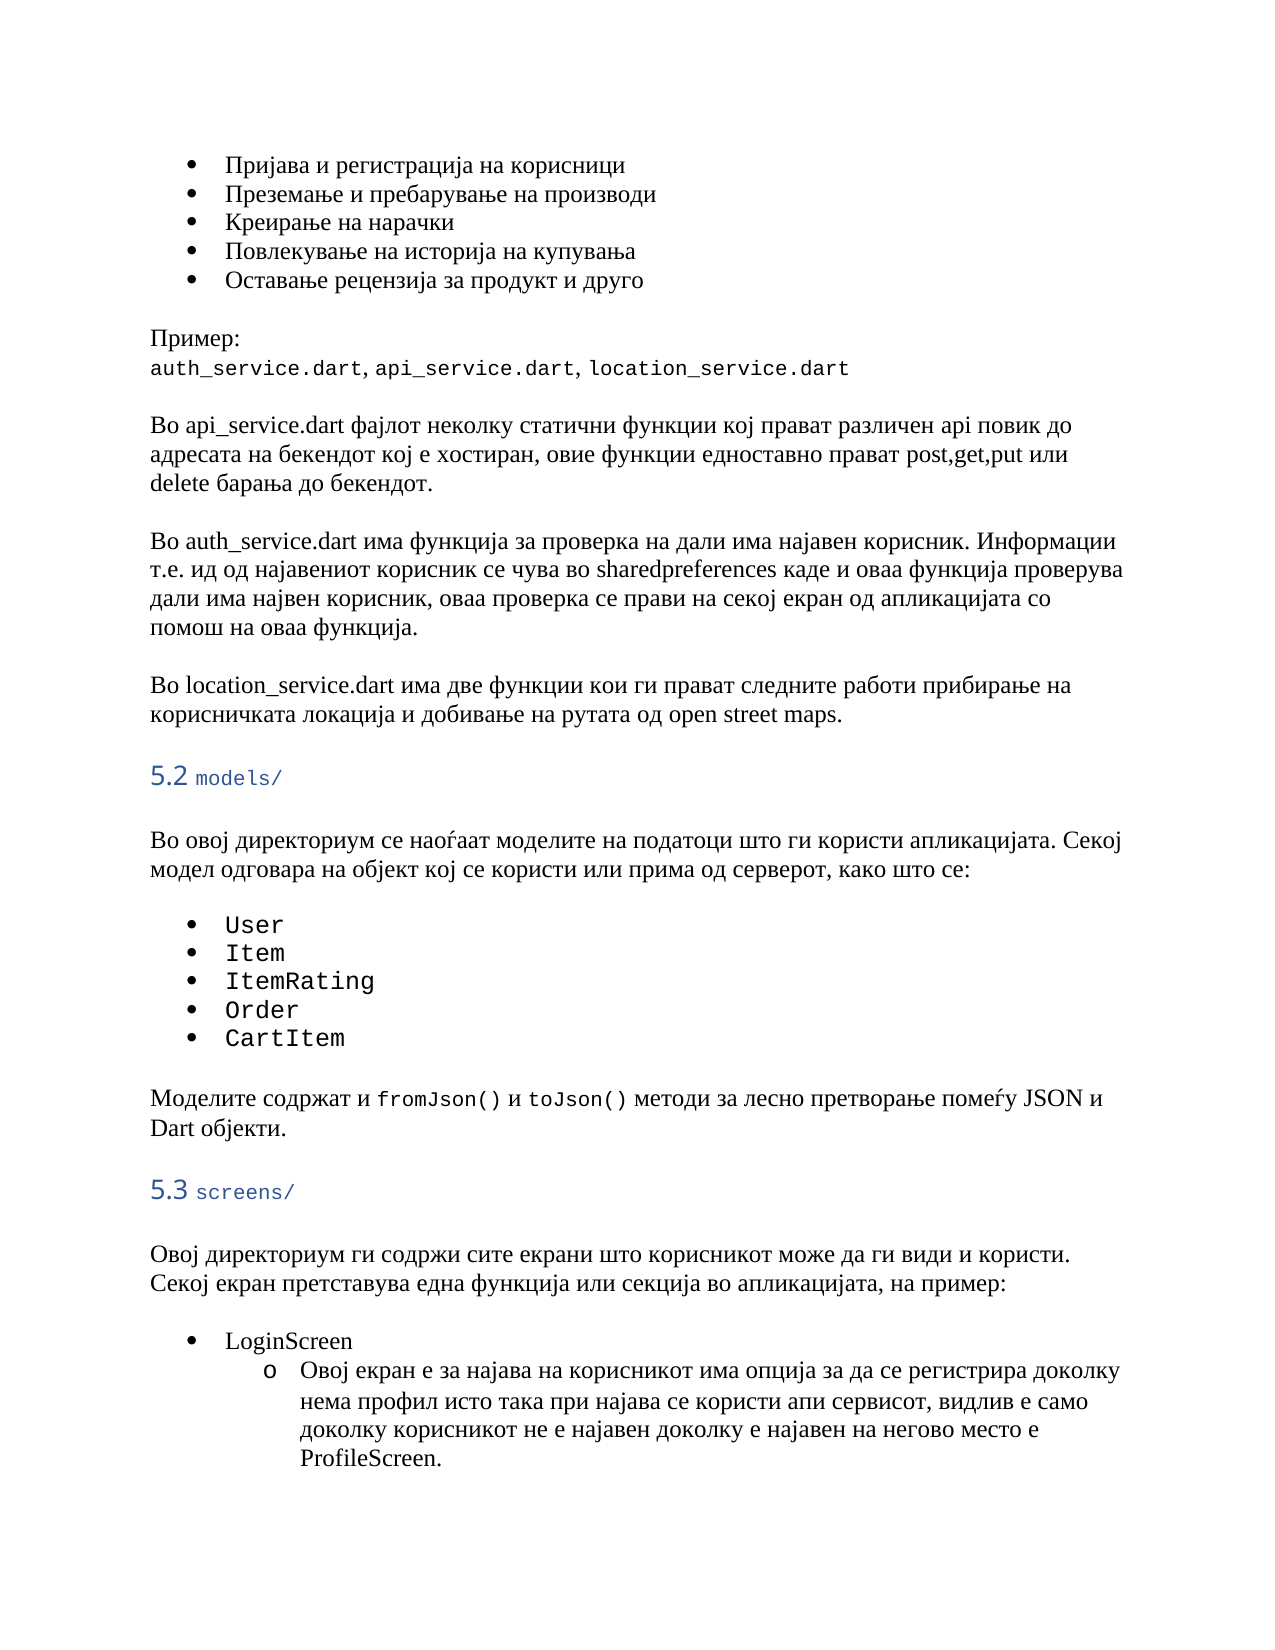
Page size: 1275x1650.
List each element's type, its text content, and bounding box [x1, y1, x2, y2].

list ItemRating [187, 969, 1125, 997]
text Моделите содржат и fromJson() и toJson() методи за лесно претворање помеѓу JSON и Dart објекти. [150, 1083, 1125, 1141]
list Item [187, 941, 1125, 969]
list Оставање рецензија за продукт и друго [187, 265, 1125, 294]
text Пример: auth_service.dart, api_service.dart, location_service.dart [150, 323, 1125, 381]
list Пријава и регистрација на корисници [187, 150, 1125, 179]
list Креирање на нарачки [187, 207, 1125, 236]
text Во овој директориум се наоѓаат моделите на податоци што ги користи апликацијата. Секој модел одговара на објект кој се користи или прима од серверот, како што се: [150, 826, 1125, 883]
list User [187, 912, 1125, 941]
list LoginScreen [187, 1326, 1125, 1355]
list Преземање и пребарување на производи [187, 179, 1125, 207]
list Повлекување на историја на купувања [187, 236, 1125, 265]
text Во auth_service.dart има функција за проверка на дали има најавен корисник. Информации т.е. ид од најавениот корисник се чува во sharedpreferences каде и оваа функција проверува дали има највен корисник, оваа проверка се прави на секој екран од апликацијата со помош на оваа функција. [150, 526, 1125, 641]
list CartItem [187, 1026, 1125, 1054]
subtitle 5.2 models/ [150, 757, 1125, 793]
text Во api_service.dart фајлот неколку статични функции кој прават различен api повик до адресата на бекендот кој е хостиран, овие функции едноставно прават post,get,put или delete барања до бекендот. [150, 410, 1125, 497]
text Овој директориум ги содржи сите екрани што корисникот може да ги види и користи. Секој екран претставува една функција или секција во апликацијата, на пример: [150, 1239, 1125, 1297]
subtitle 5.3 screens/ [150, 1171, 1125, 1207]
list Order [187, 997, 1125, 1026]
list Овој екран е за најава на корисникот има опција за да се регистрира доколку нема профил исто така при најава се користи апи сервисот, видлив е само доколку корисникот не е најавен доколку е најавен на негово место е ProfileScreen. [262, 1355, 1125, 1472]
text Во location_service.dart има две функции кои ги прават следните работи прибирање на корисничката локација и добивање на рутата од open street maps. [150, 670, 1125, 727]
